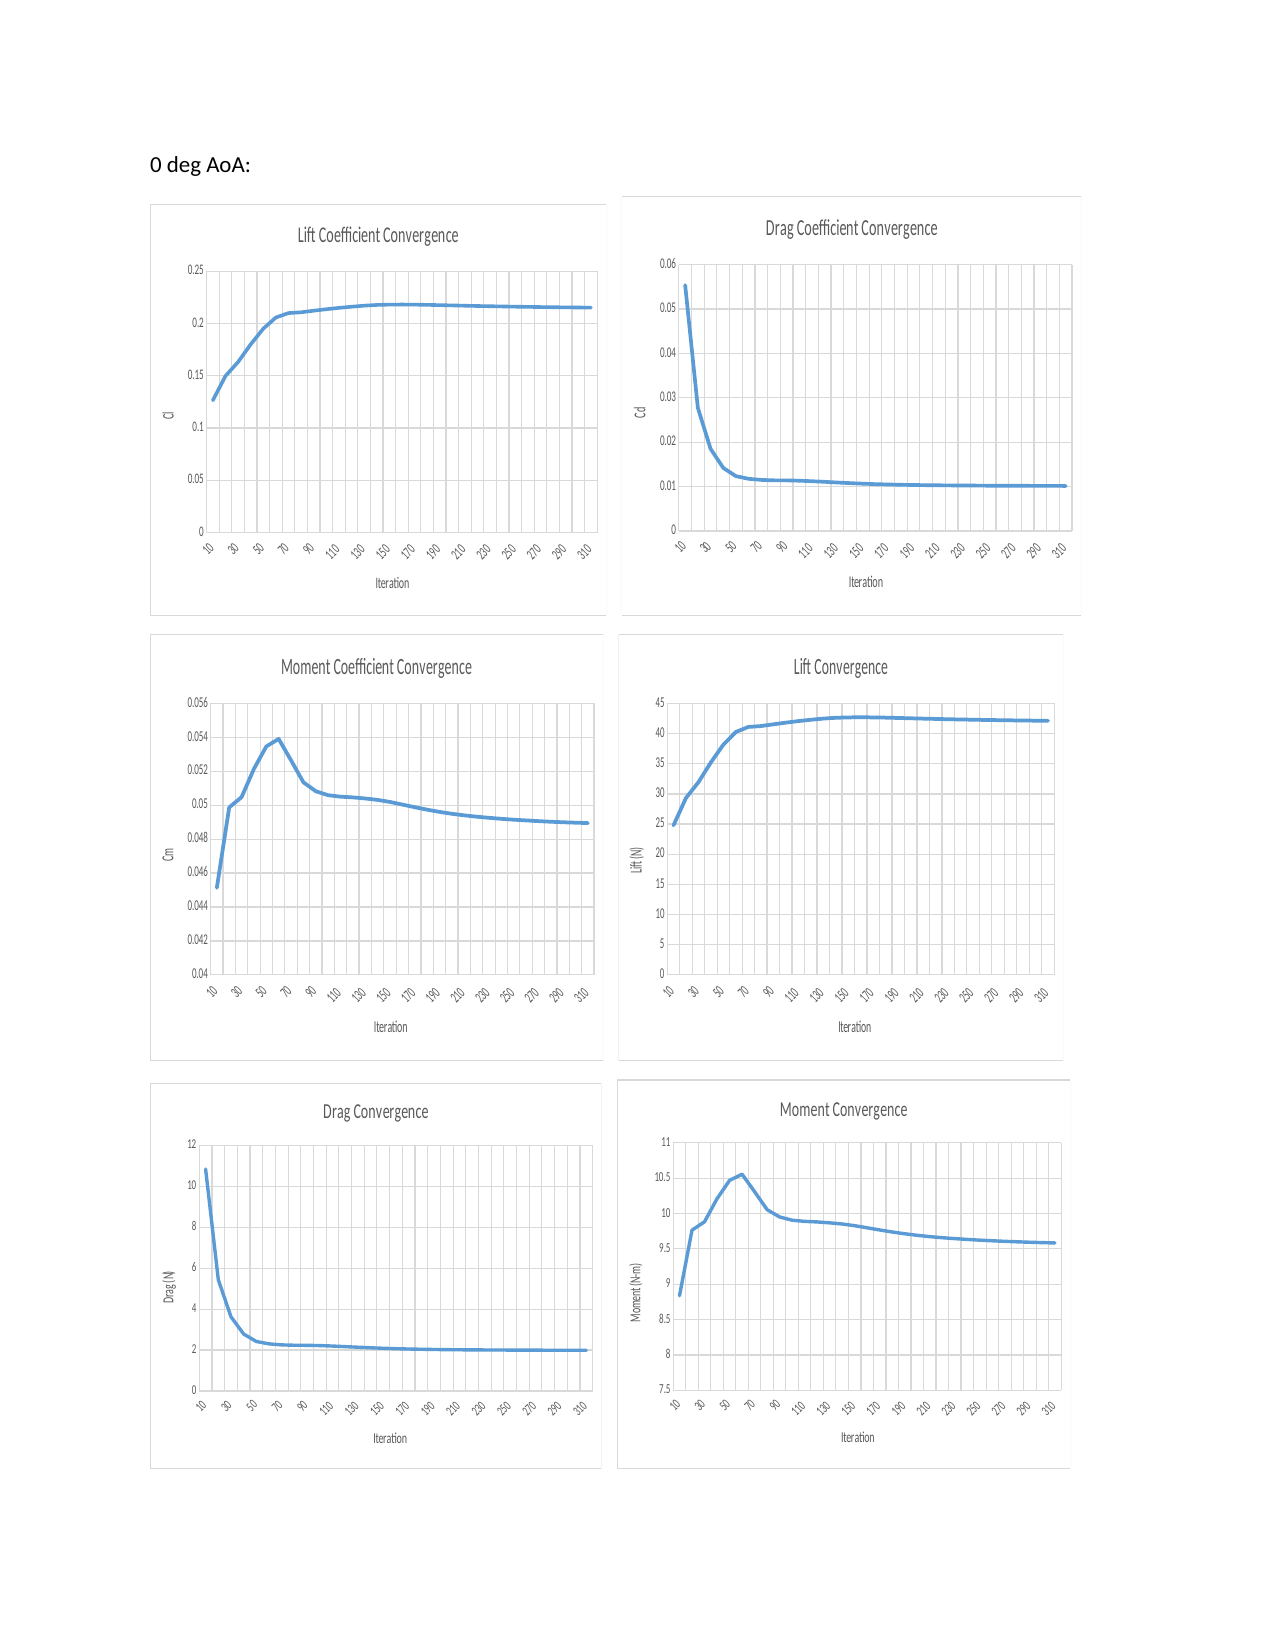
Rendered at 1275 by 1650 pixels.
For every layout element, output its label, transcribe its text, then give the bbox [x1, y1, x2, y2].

text 0 deg AoA: [150, 150, 1125, 178]
